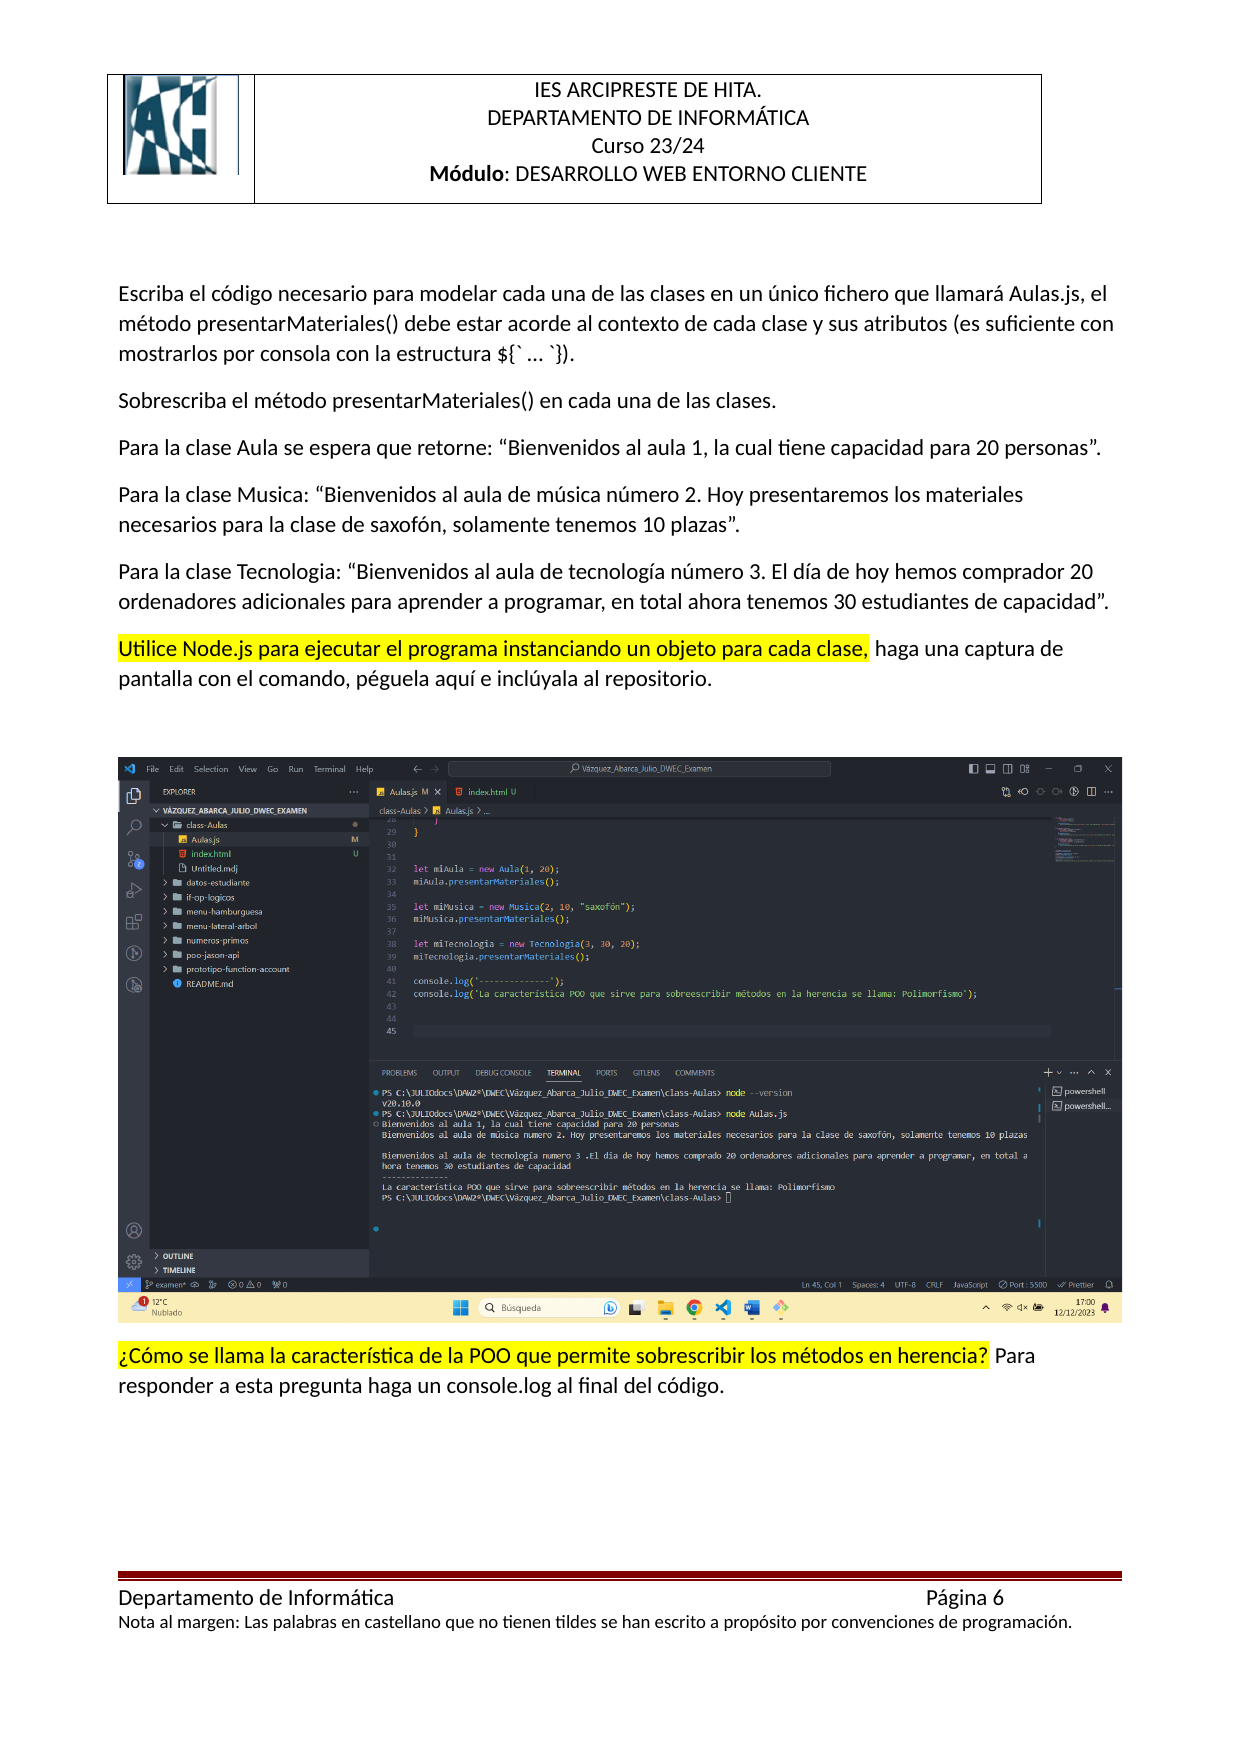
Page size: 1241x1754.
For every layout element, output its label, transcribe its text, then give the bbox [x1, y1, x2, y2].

text Escriba el código necesario para modelar cada una de las clases en un único fichero que llamará Aulas.js, el método presentarMateriales() debe estar acorde al contexto de cada clase y sus atributos (es suficiente con mostrarlos por consola con la estructura ${` … `}). [118, 279, 1122, 367]
text Para la clase Tecnologia: “Bienvenidos al aula de tecnología número 3. El día de hoy hemos comprador 20 ordenadores adicionales para aprender a programar, en total ahora tenemos 30 estudiantes de capacidad”. [118, 557, 1122, 615]
text Para la clase Musica: “Bienvenidos al aula de música número 2. Hoy presentaremos los materiales necesarios para la clase de saxofón, solamente tenemos 10 plazas”. [118, 480, 1122, 538]
text ¿Cómo se llama la característica de la POO que permite sobrescribir los métodos en herencia? Para responder a esta pregunta haga un console.log al final del código. [118, 1341, 1122, 1400]
text Utilice Node.js para ejecutar el programa instanciando un objeto para cada clase, haga una captura de pantalla con el comando, péguela aquí e inclúyala al repositorio. [118, 634, 1122, 692]
text Sobrescriba el método presentarMateriales() en cada una de las clases. [118, 386, 1122, 414]
picture [118, 757, 1123, 1323]
text Para la clase Aula se espera que retorne: “Bienvenidos al aula 1, la cual tiene capacidad para 20 personas”. [118, 433, 1122, 461]
